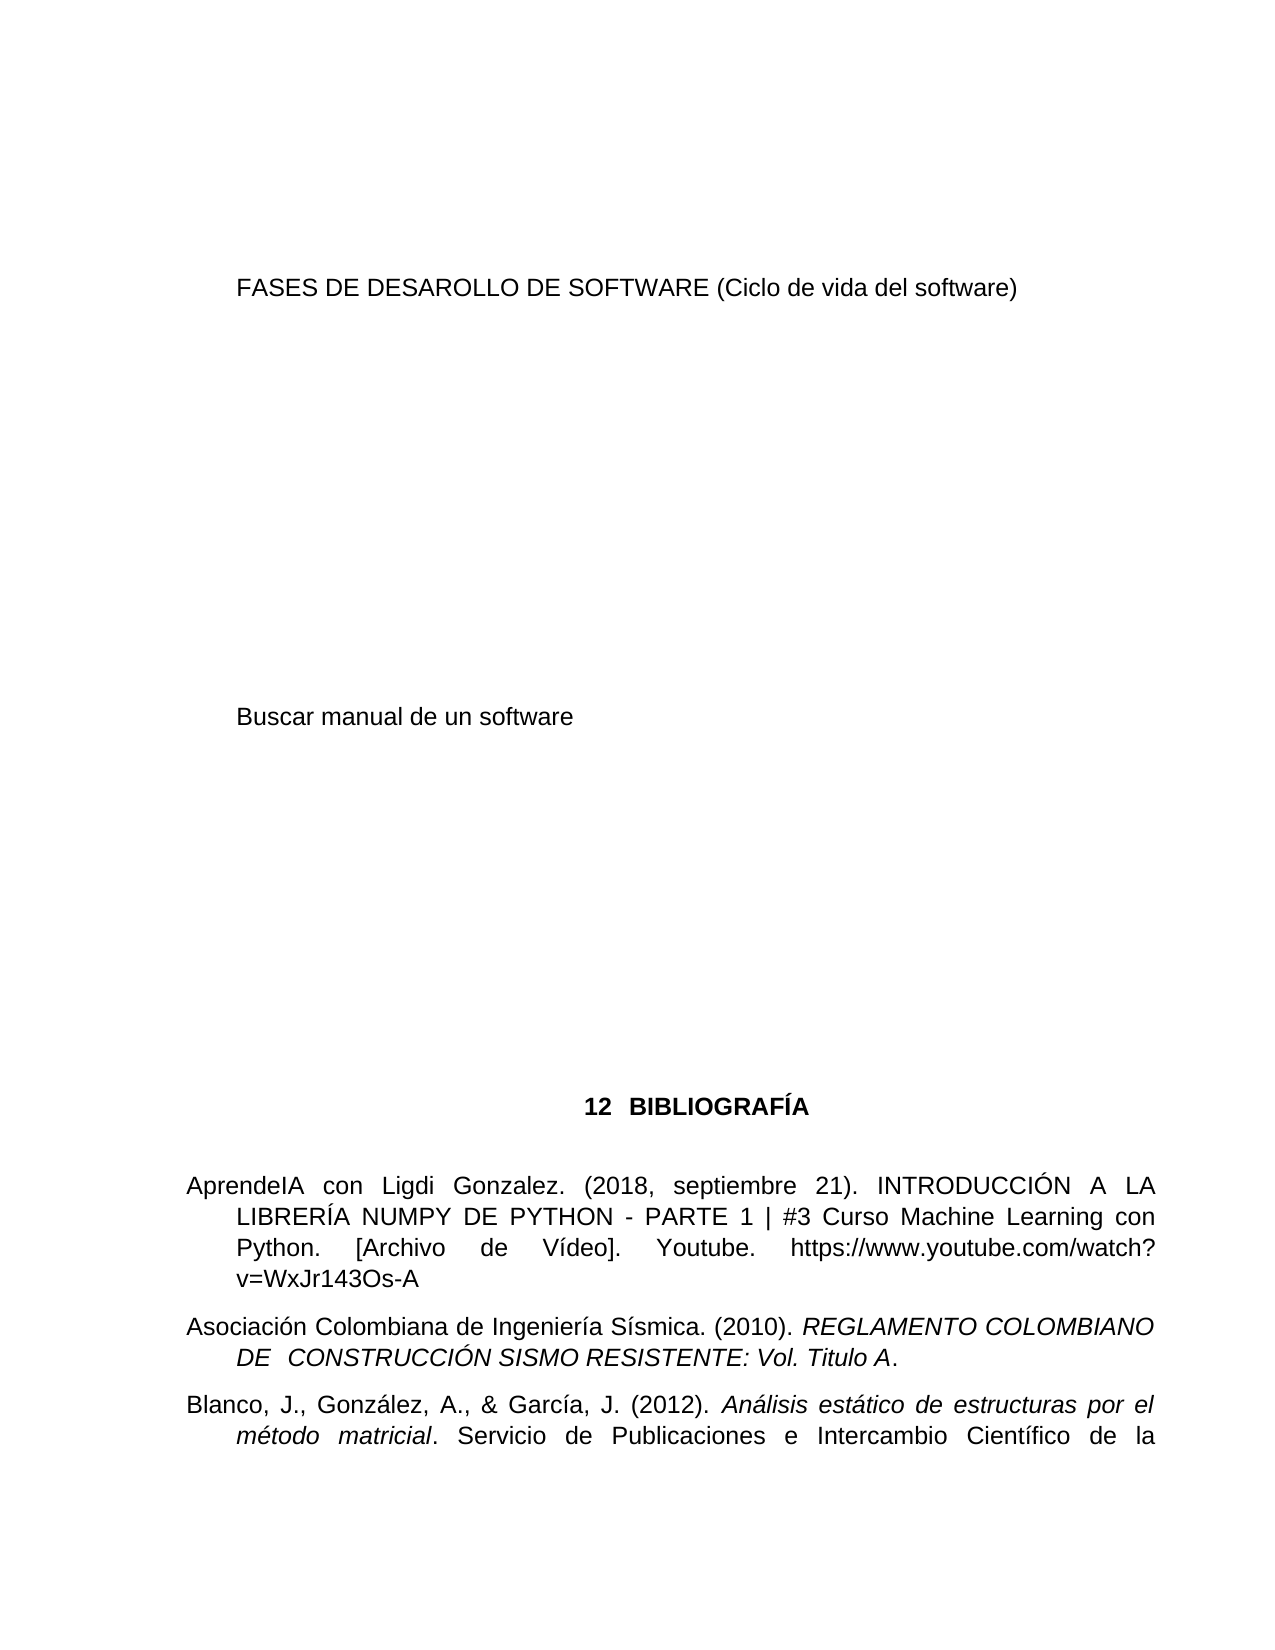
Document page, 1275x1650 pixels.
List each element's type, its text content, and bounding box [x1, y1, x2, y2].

text FASES DE DESAROLLO DE SOFTWARE (Ciclo de vida del software) [236, 273, 1157, 301]
text Buscar manual de un software [236, 702, 1157, 731]
subtitle Bibliografía [236, 1092, 1157, 1121]
